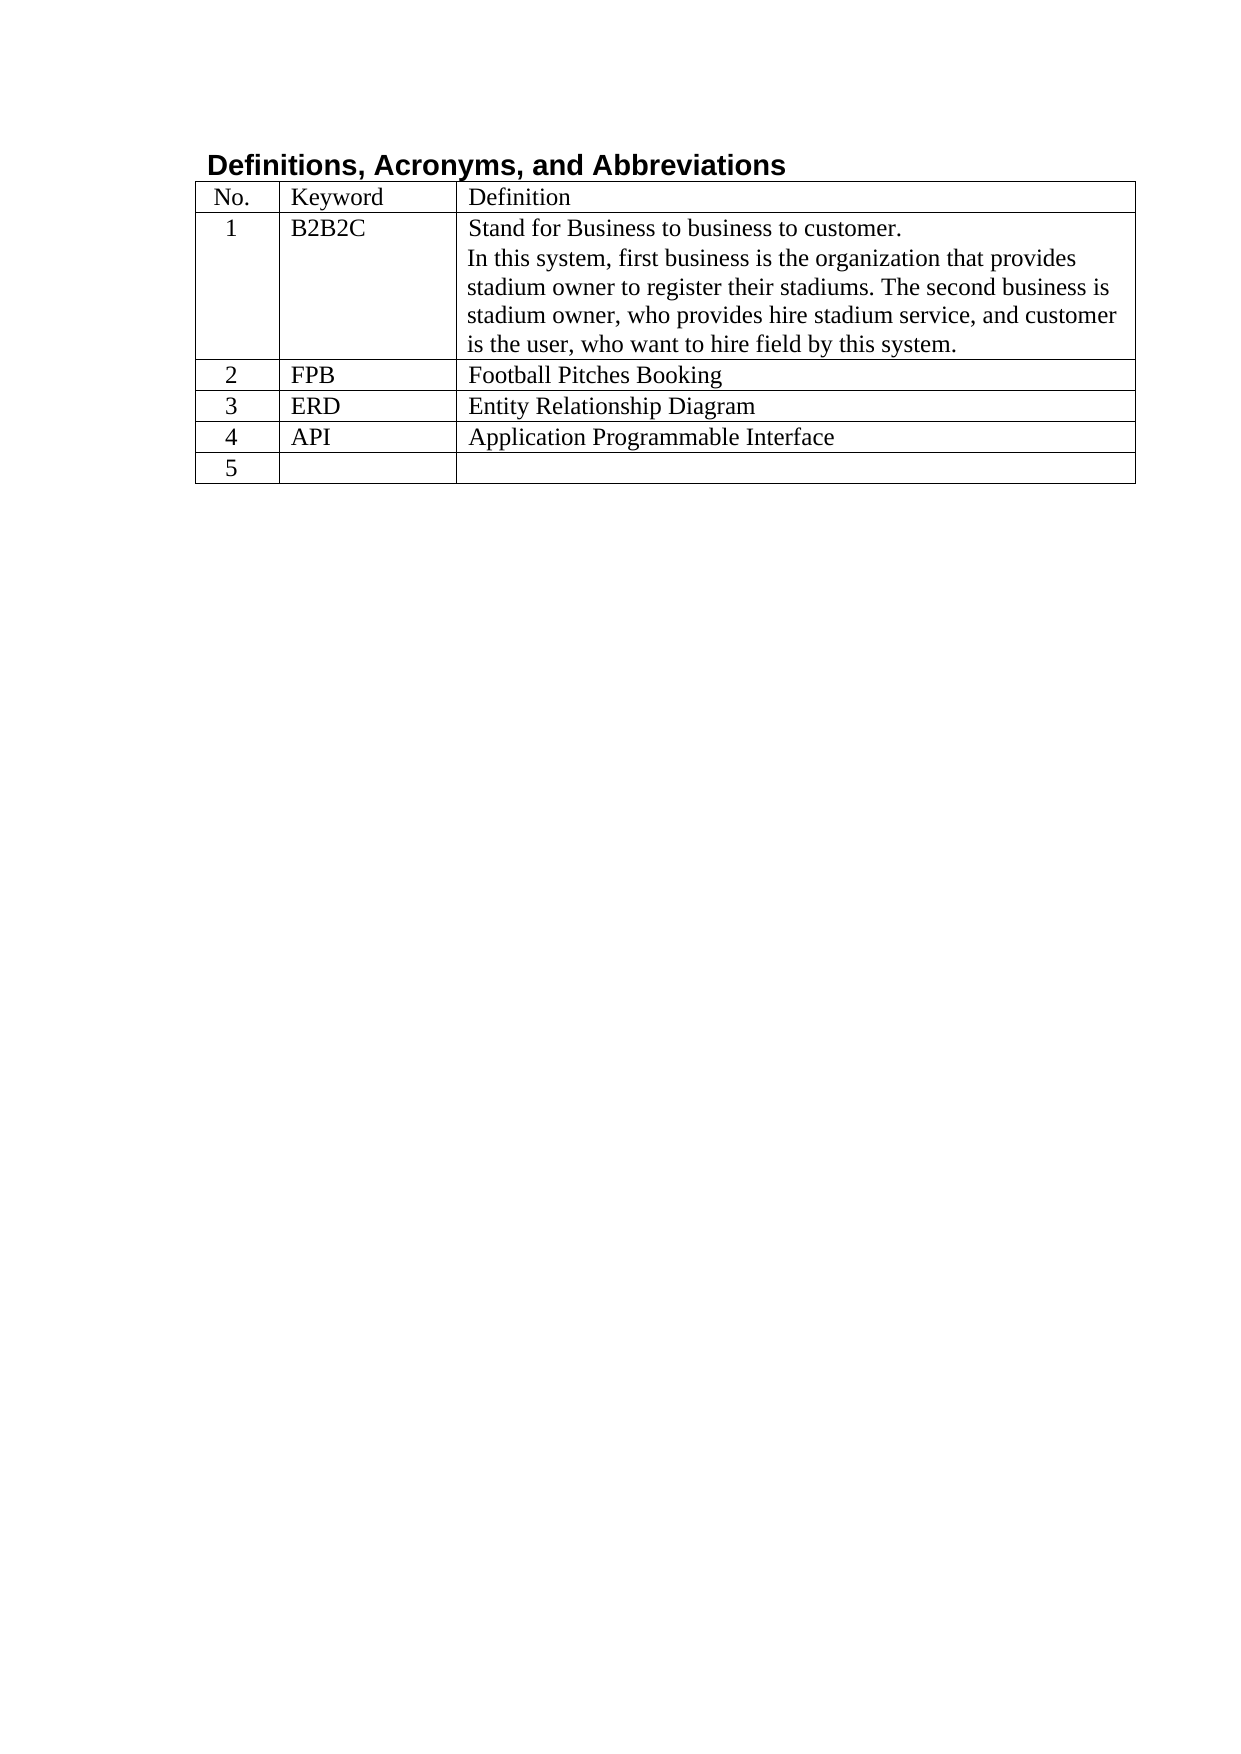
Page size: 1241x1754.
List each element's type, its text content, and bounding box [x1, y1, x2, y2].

table_cell [457, 453, 1135, 483]
table_cell B2B2C [280, 213, 456, 359]
table_cell 4 [196, 422, 279, 452]
table_cell 2 [196, 360, 279, 390]
table_cell 1 [196, 213, 279, 359]
table_header Definition [457, 182, 1135, 212]
subtitle Definitions, Acronyms, and Abbreviations [207, 148, 1124, 181]
table_cell Stand for Business to business to customer. In this system, first business is the organization that provides stadium owner to register their stadiums. The second business is stadium owner, who provides hire stadium service, and customer is the user, who want to hire field by this system. [457, 213, 1135, 359]
table_cell [280, 453, 456, 483]
table_header No. [196, 182, 279, 212]
table_cell Application Programmable Interface [457, 422, 1135, 452]
table_cell API [280, 422, 456, 452]
table_header Keyword [280, 182, 456, 212]
table_cell Football Pitches Booking [457, 360, 1135, 390]
table_cell FPB [280, 360, 456, 390]
table_cell 5 [196, 453, 279, 483]
table_cell ERD [280, 391, 456, 421]
table_cell 3 [196, 391, 279, 421]
table_cell Entity Relationship Diagram [457, 391, 1135, 421]
